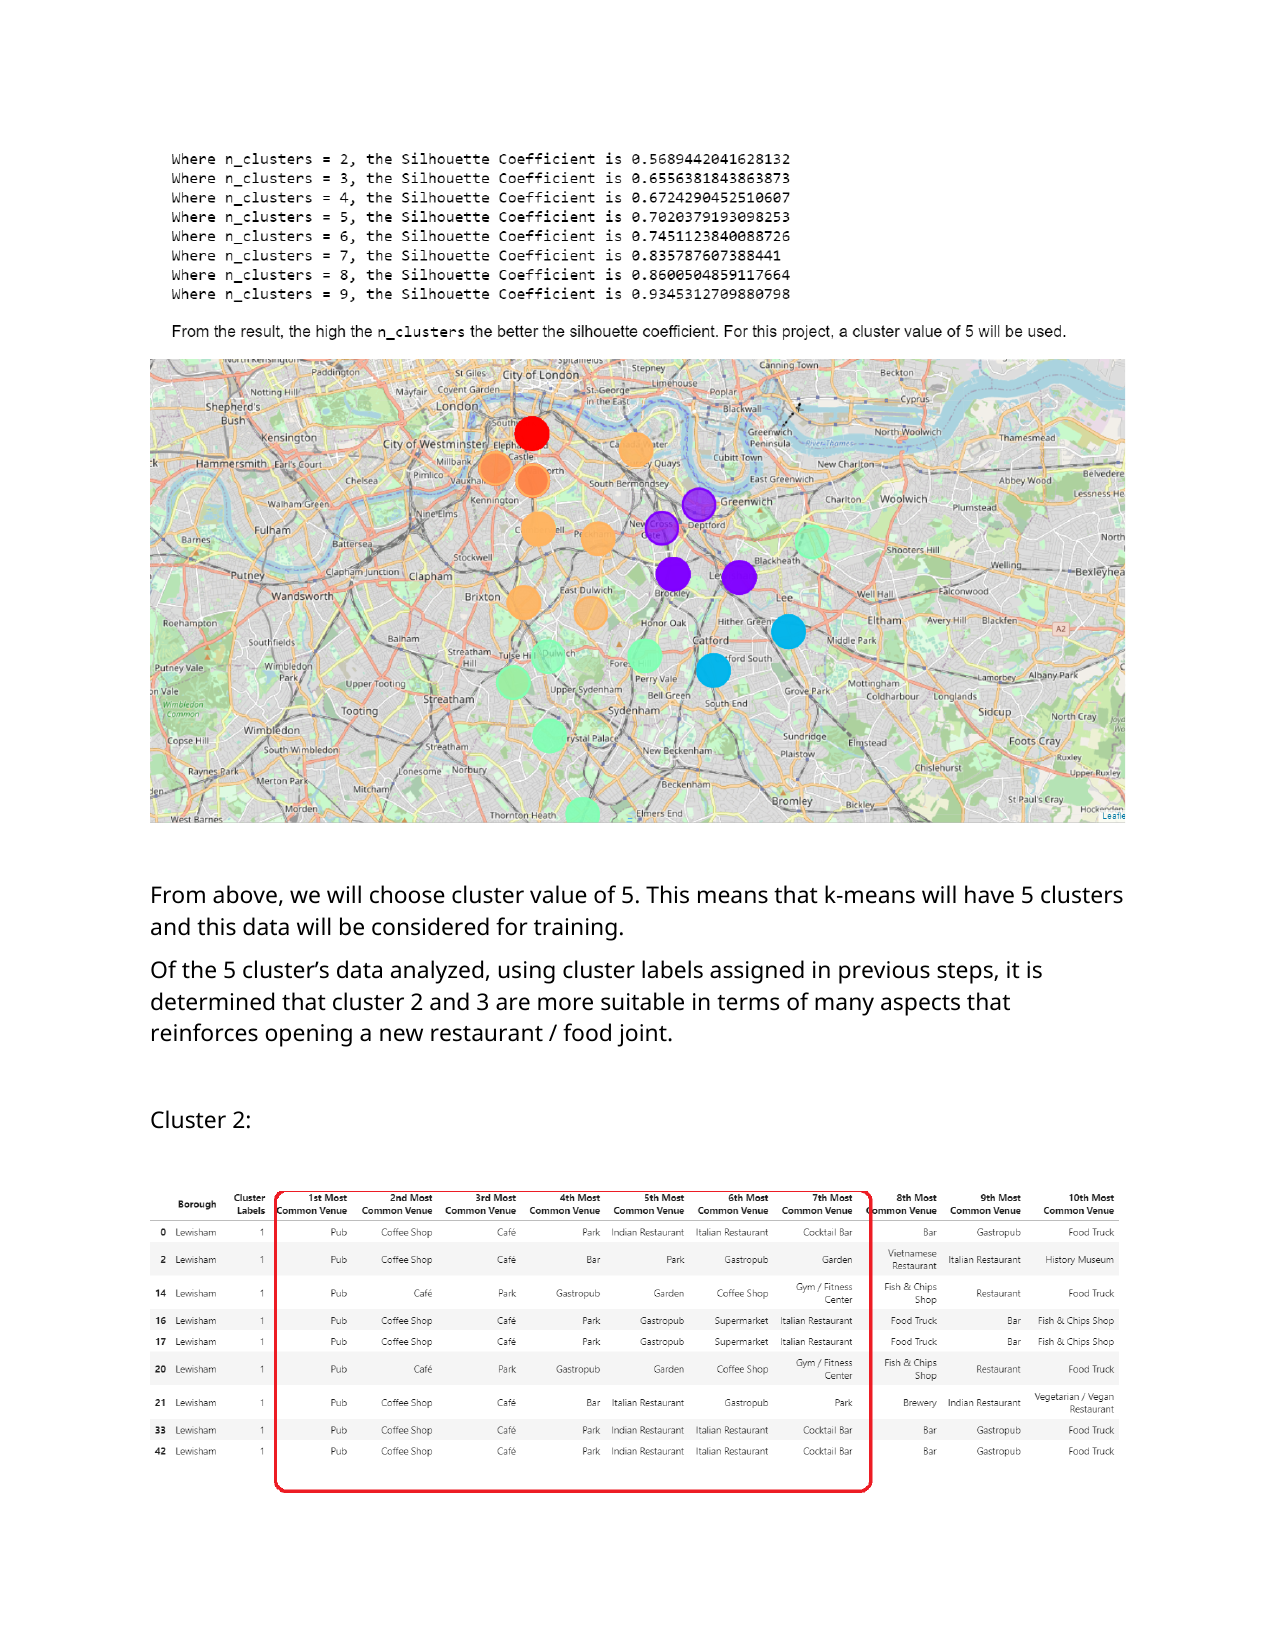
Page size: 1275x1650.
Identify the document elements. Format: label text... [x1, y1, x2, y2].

text Of the 5 cluster’s data analyzed, using cluster labels assigned in previous steps, it is determined that cluster 2 and 3 are more suitable in terms of many aspects that reinforces opening a new restaurant / food joint. [150, 954, 1125, 1048]
picture [150, 1191, 1124, 1497]
picture [150, 150, 1125, 348]
picture [150, 359, 1125, 823]
text Cluster 2: [150, 1104, 1125, 1135]
text From above, we will choose cluster value of 5. This means that k-means will have 5 clusters and this data will be considered for training. [150, 879, 1125, 942]
